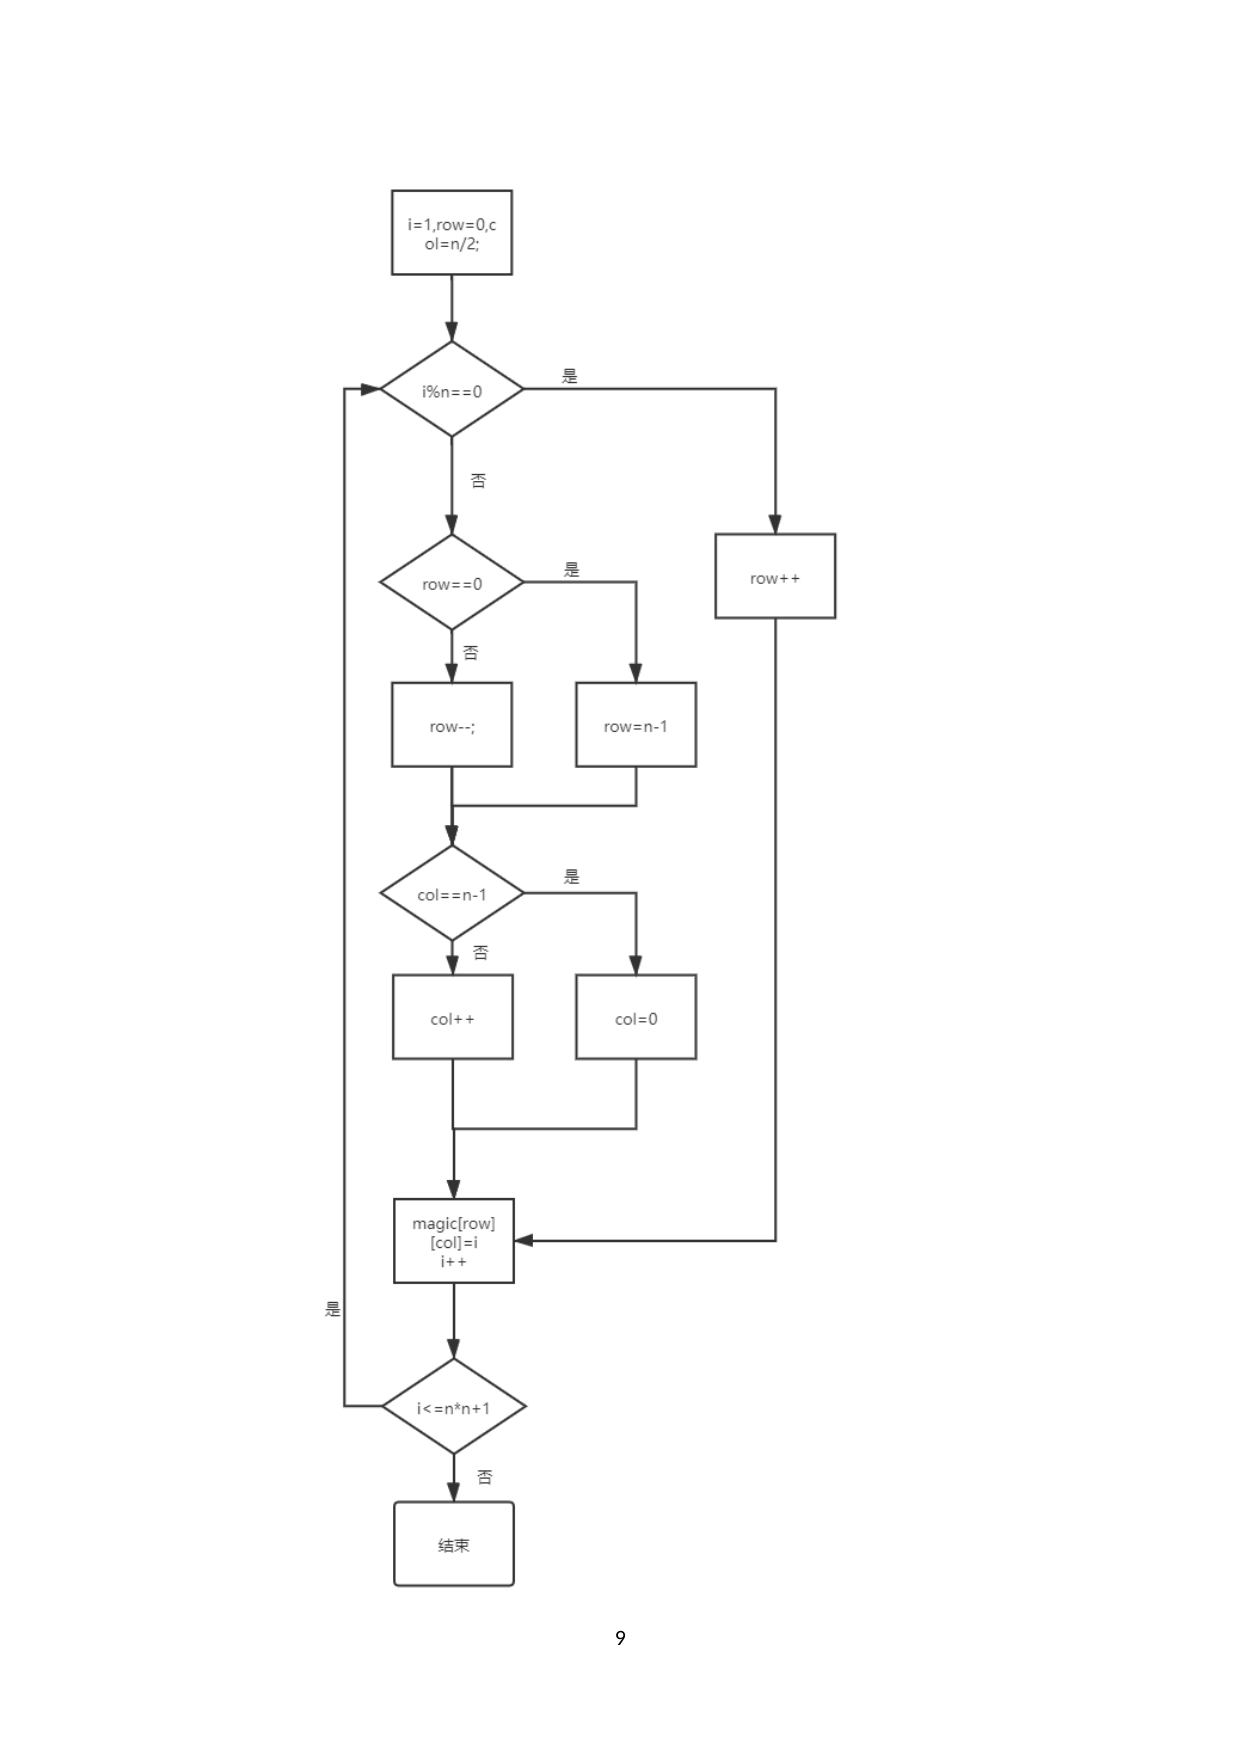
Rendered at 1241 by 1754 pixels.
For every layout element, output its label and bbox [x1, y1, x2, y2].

picture [275, 162, 865, 1615]
